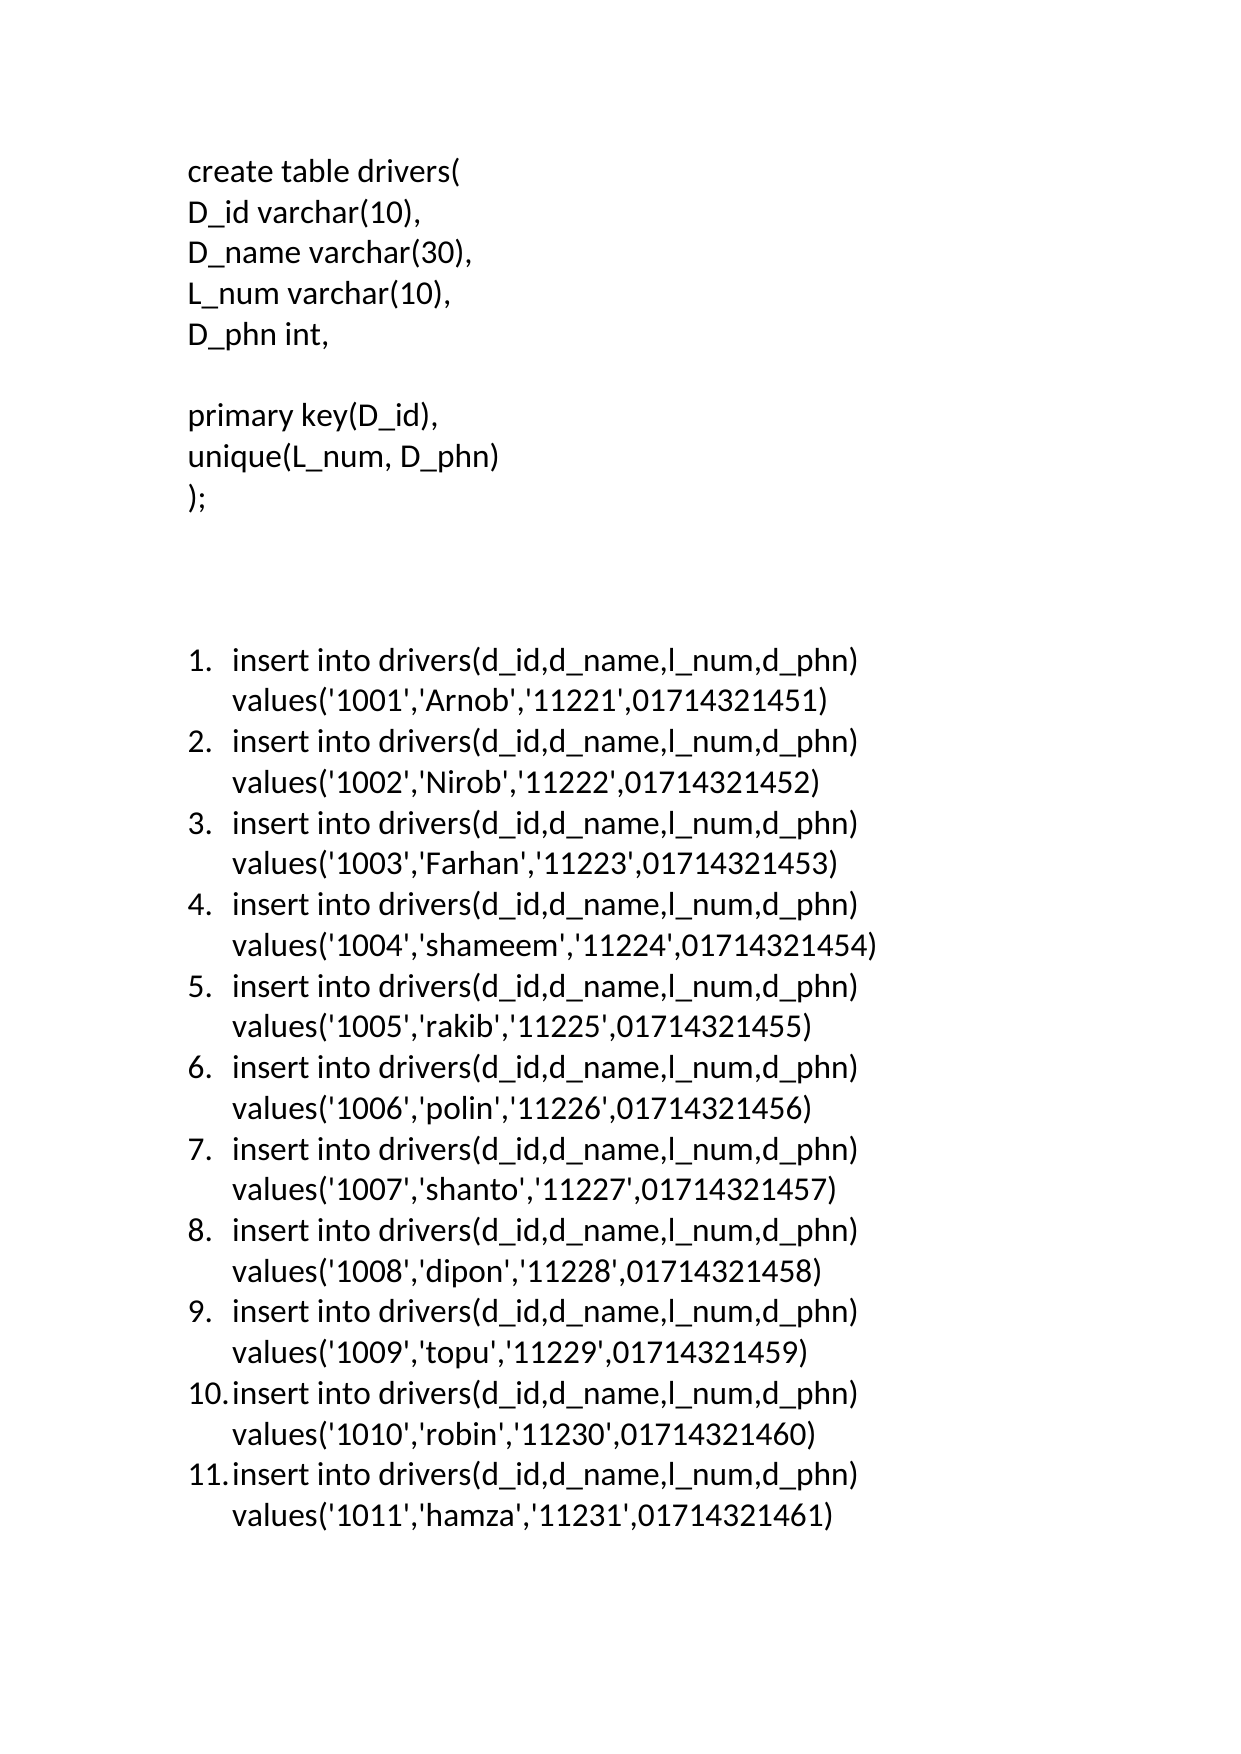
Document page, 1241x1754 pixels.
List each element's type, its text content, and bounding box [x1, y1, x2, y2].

list insert into drivers(d_id,d_name,l_num,d_phn) values('1001','Arnob','11221',01714321451) [187, 639, 1053, 720]
list insert into drivers(d_id,d_name,l_num,d_phn) values('1008','dipon','11228',01714321458) [187, 1209, 1053, 1290]
list insert into drivers(d_id,d_name,l_num,d_phn) values('1010','robin','11230',01714321460) [187, 1372, 1053, 1453]
text D_id varchar(10), [187, 191, 1053, 231]
text D_phn int, [187, 313, 1053, 354]
list insert into drivers(d_id,d_name,l_num,d_phn) values('1002','Nirob','11222',01714321452) [187, 720, 1053, 802]
list insert into drivers(d_id,d_name,l_num,d_phn) values('1004','shameem','11224',01714321454) [187, 883, 1053, 964]
list insert into drivers(d_id,d_name,l_num,d_phn) values('1006','polin','11226',01714321456) [187, 1046, 1053, 1127]
text L_num varchar(10), [187, 272, 1053, 313]
text ); [187, 476, 1053, 517]
text unique(L_num, D_phn) [187, 435, 1053, 476]
list insert into drivers(d_id,d_name,l_num,d_phn) values('1009','topu','11229',01714321459) [187, 1290, 1053, 1372]
text D_name varchar(30), [187, 231, 1053, 272]
text create table drivers( [187, 150, 1053, 191]
list insert into drivers(d_id,d_name,l_num,d_phn) values('1011','hamza','11231',01714321461) [187, 1453, 1053, 1535]
list insert into drivers(d_id,d_name,l_num,d_phn) values('1007','shanto','11227',01714321457) [187, 1127, 1053, 1209]
list insert into drivers(d_id,d_name,l_num,d_phn) values('1003','Farhan','11223',01714321453) [187, 802, 1053, 883]
list insert into drivers(d_id,d_name,l_num,d_phn) values('1005','rakib','11225',01714321455) [187, 964, 1053, 1046]
text primary key(D_id), [187, 394, 1053, 435]
